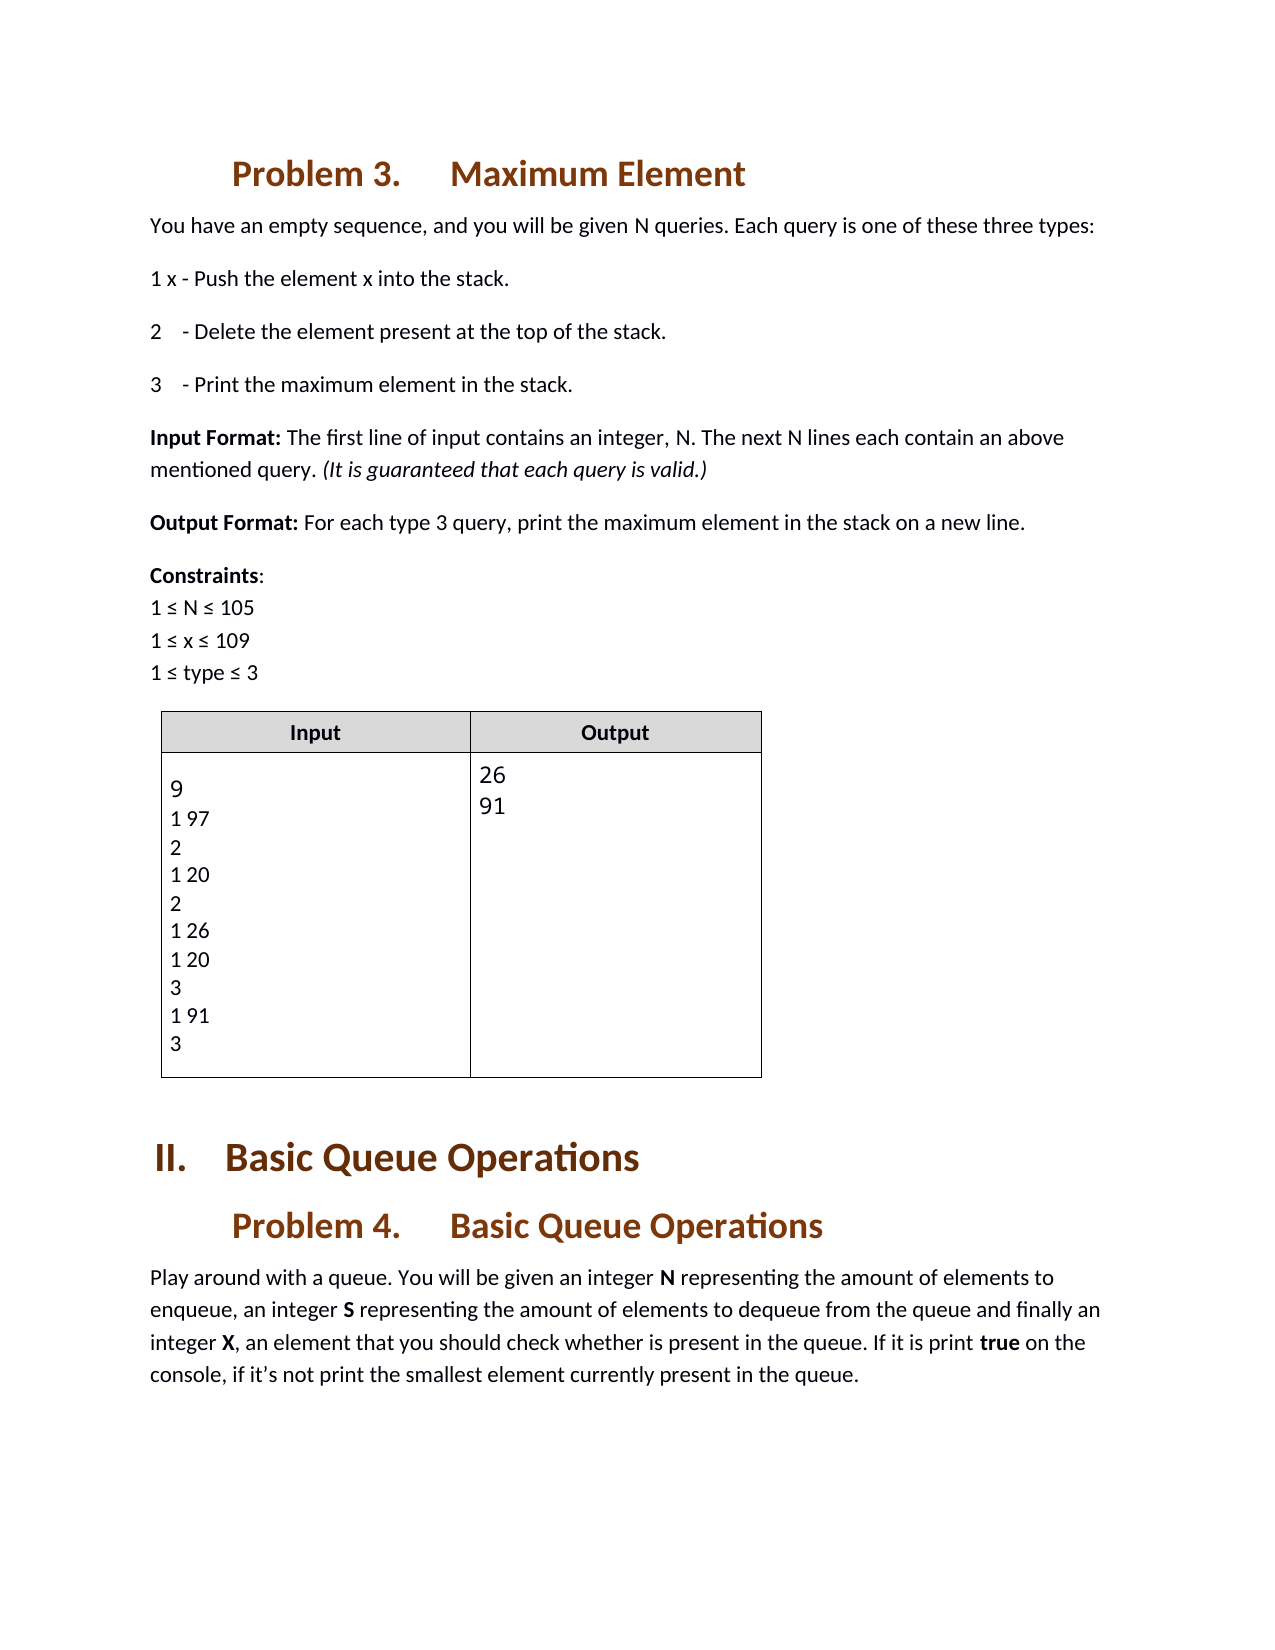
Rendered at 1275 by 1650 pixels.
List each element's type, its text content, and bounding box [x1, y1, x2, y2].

text Input Format: The first line of input contains an integer, N. The next N lines each contain an above mentioned query. (It is guaranteed that each query is valid.) [150, 423, 1125, 483]
table_header Output [471, 712, 761, 752]
text Output Format: For each type 3 query, print the maximum element in the stack on a new line. [150, 508, 1125, 536]
text 1 x - Push the element x into the stack. [150, 264, 1125, 292]
table_header Input [162, 712, 470, 752]
text 3 - Print the maximum element in the stack. [150, 370, 1125, 398]
subtitle Basic Queue Operations [232, 1202, 1125, 1248]
subtitle Basic Queue Operations [187, 1131, 1125, 1182]
text 2 - Delete the element present at the top of the stack. [150, 317, 1125, 345]
text You have an empty sequence, and you will be given N queries. Each query is one of these three types: [150, 211, 1125, 239]
table_cell 9 1 97 2 1 20 2 1 26 1 20 3 1 91 3 [162, 753, 470, 1077]
text Constraints: 1 ≤ N ≤ 105 1 ≤ x ≤ 109 1 ≤ type ≤ 3 [150, 561, 1125, 686]
subtitle Maximum Element [232, 150, 1125, 196]
text Play around with a queue. You will be given an integer N representing the amount of elements to enqueue, an integer S representing the amount of elements to dequeue from the queue and finally an integer X, an element that you should check whether is present in the queue. If it is print true on the console, if it’s not print the smallest element currently present in the queue. [150, 1263, 1125, 1388]
table_cell 26 91 [471, 753, 761, 1077]
